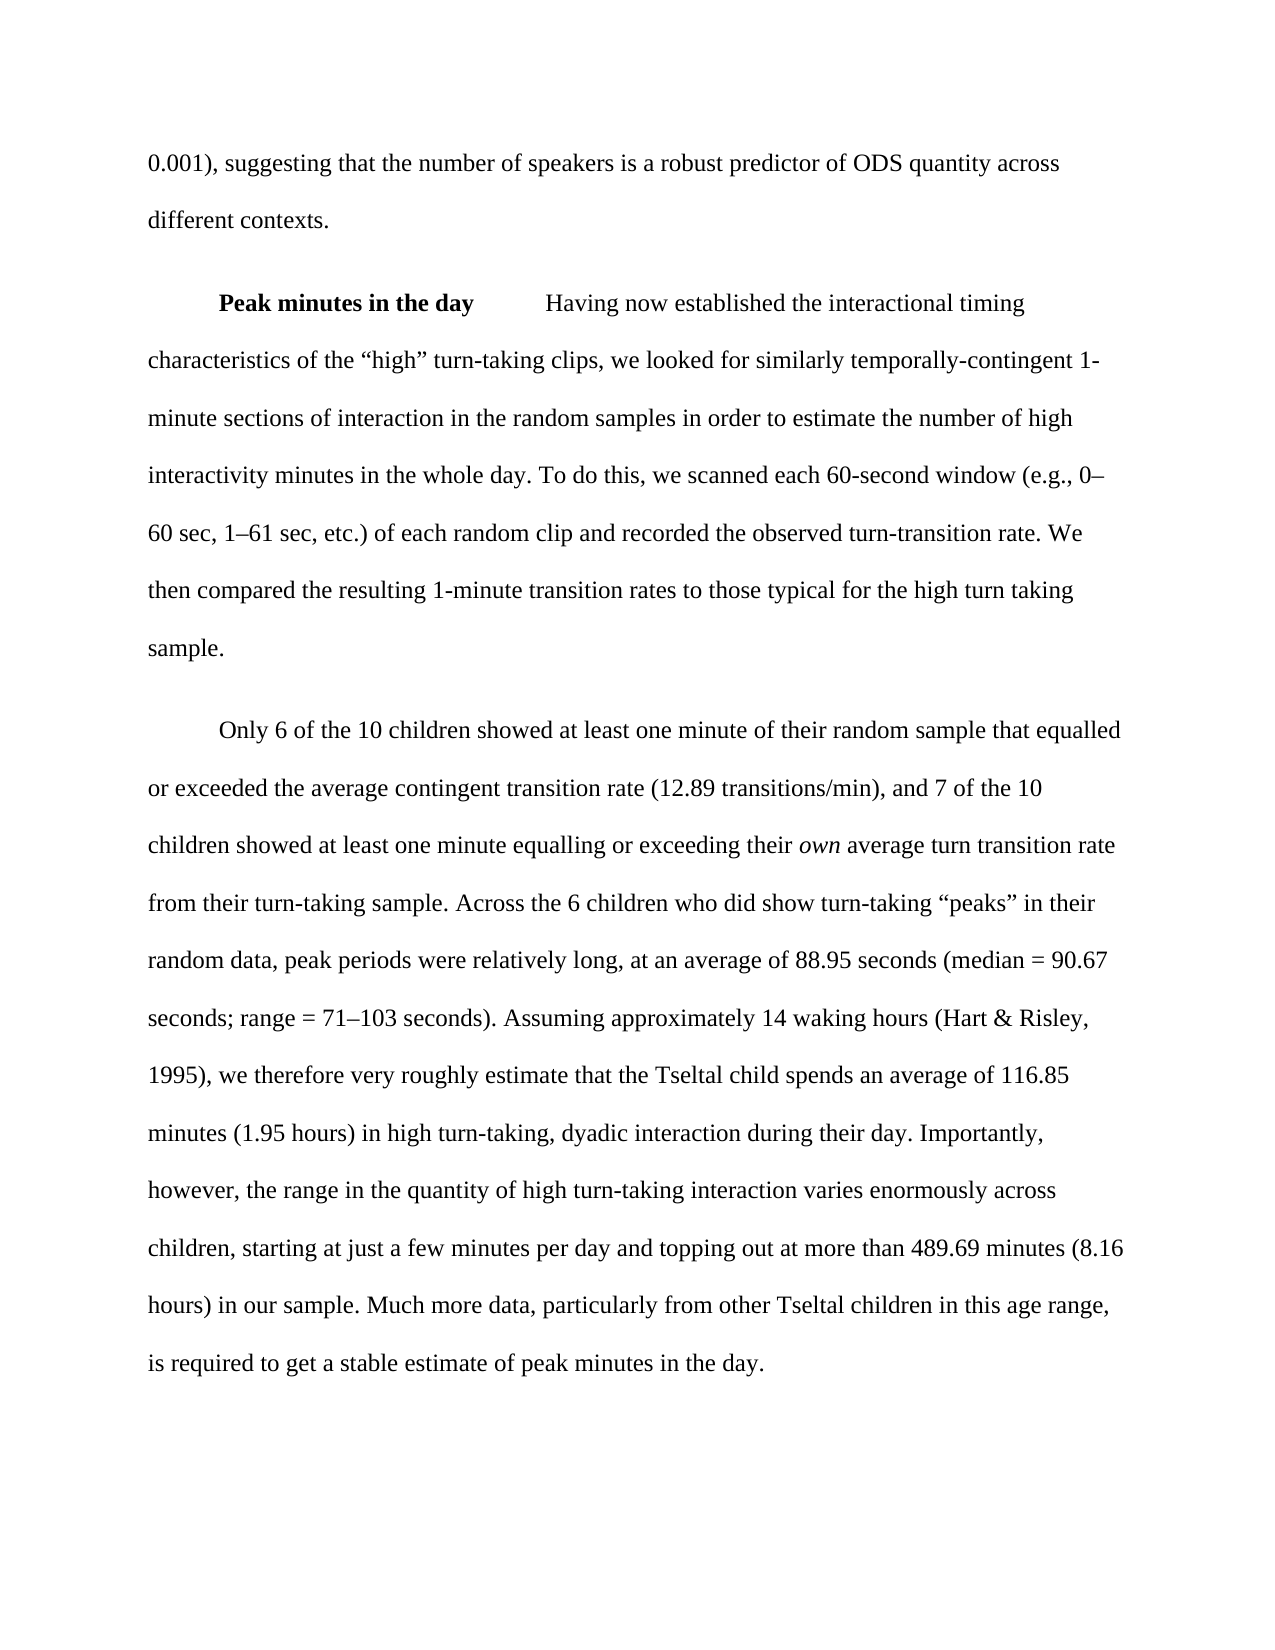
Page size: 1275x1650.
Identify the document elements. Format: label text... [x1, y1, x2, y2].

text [148, 148, 1127, 234]
text Only 6 of the 10 children showed at least one minute of their random sample that equalled or exceeded the average contingent transition rate (12.89 transitions/min), and 7 of the 10 children showed at least one minute equalling or exceeding their own average turn transition rate from their turn-taking sample. Across the 6 children who did show turn-taking “peaks” in their random data, peak periods were relatively long, at an average of 88.95 seconds (median = 90.67 seconds; range = 71–103 seconds). Assuming approximately 14 waking hours (Hart & Risley, 1995), we therefore very roughly estimate that the Tseltal child spends an average of 116.85 minutes (1.95 hours) in high turn-taking, dyadic interaction during their day. Importantly, however, the range in the quantity of high turn-taking interaction varies enormously across children, starting at just a few minutes per day and topping out at more than 489.69 minutes (8.16 hours) in our sample. Much more data, particularly from other Tseltal children in this age range, is required to get a stable estimate of peak minutes in the day. [148, 715, 1127, 1376]
subtitle Peak minutes in the day [148, 288, 474, 317]
text Having now established the interactional timing characteristics of the “high” turn-taking clips, we looked for similarly temporally-contingent 1-minute sections of interaction in the random samples in order to estimate the number of high interactivity minutes in the whole day. To do this, we scanned each 60-second window (e.g., 0–60 sec, 1–61 sec, etc.) of each random clip and recorded the observed turn-transition rate. We then compared the resulting 1-minute transition rates to those typical for the high turn taking sample. [148, 288, 1127, 661]
